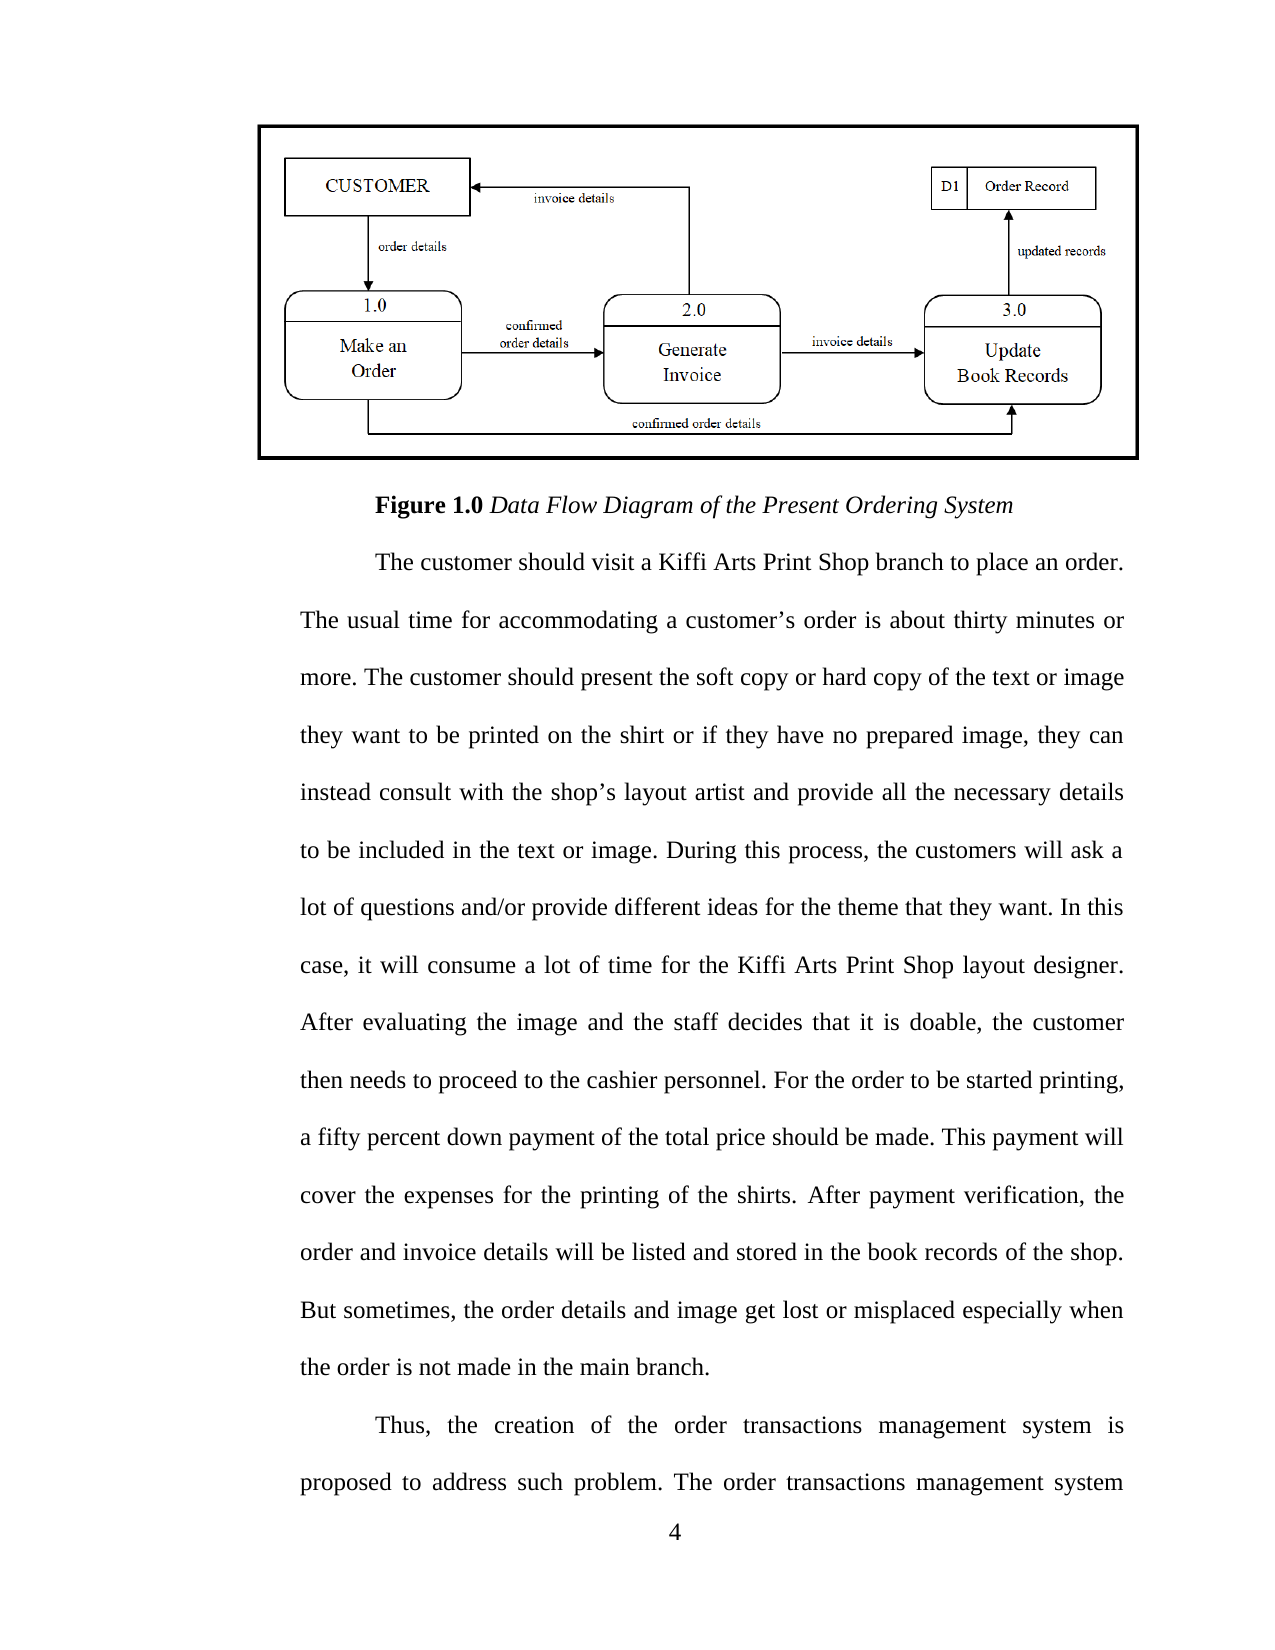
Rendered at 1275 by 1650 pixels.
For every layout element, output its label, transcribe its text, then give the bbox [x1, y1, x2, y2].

picture [254, 121, 1142, 462]
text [300, 1410, 1125, 1496]
text Figure 1.0 Data Flow Diagram of the Present Ordering System [300, 462, 1125, 519]
text The customer should visit a Kiffi Arts Print Shop branch to place an order. The usual time for accommodating a customer’s order is about thirty minutes or more. The customer should present the soft copy or hard copy of the text or image they want to be printed on the shirt or if they have no prepared image, they can instead consult with the shop’s layout artist and provide all the necessary details to be included in the text or image. During this process, the customers will ask a lot of questions and/or provide different ideas for the theme that they want. In this case, it will consume a lot of time for the Kiffi Arts Print Shop layout designer. After evaluating the image and the staff decides that it is doable, the customer then needs to proceed to the cashier personnel. For the order to be started printing, a fifty percent down payment of the total price should be made. This payment will cover the expenses for the printing of the shirts. After payment verification, the order and invoice details will be listed and stored in the book records of the shop. But sometimes, the order details and image get lost or misplaced especially when the order is not made in the main branch. [300, 547, 1125, 1381]
